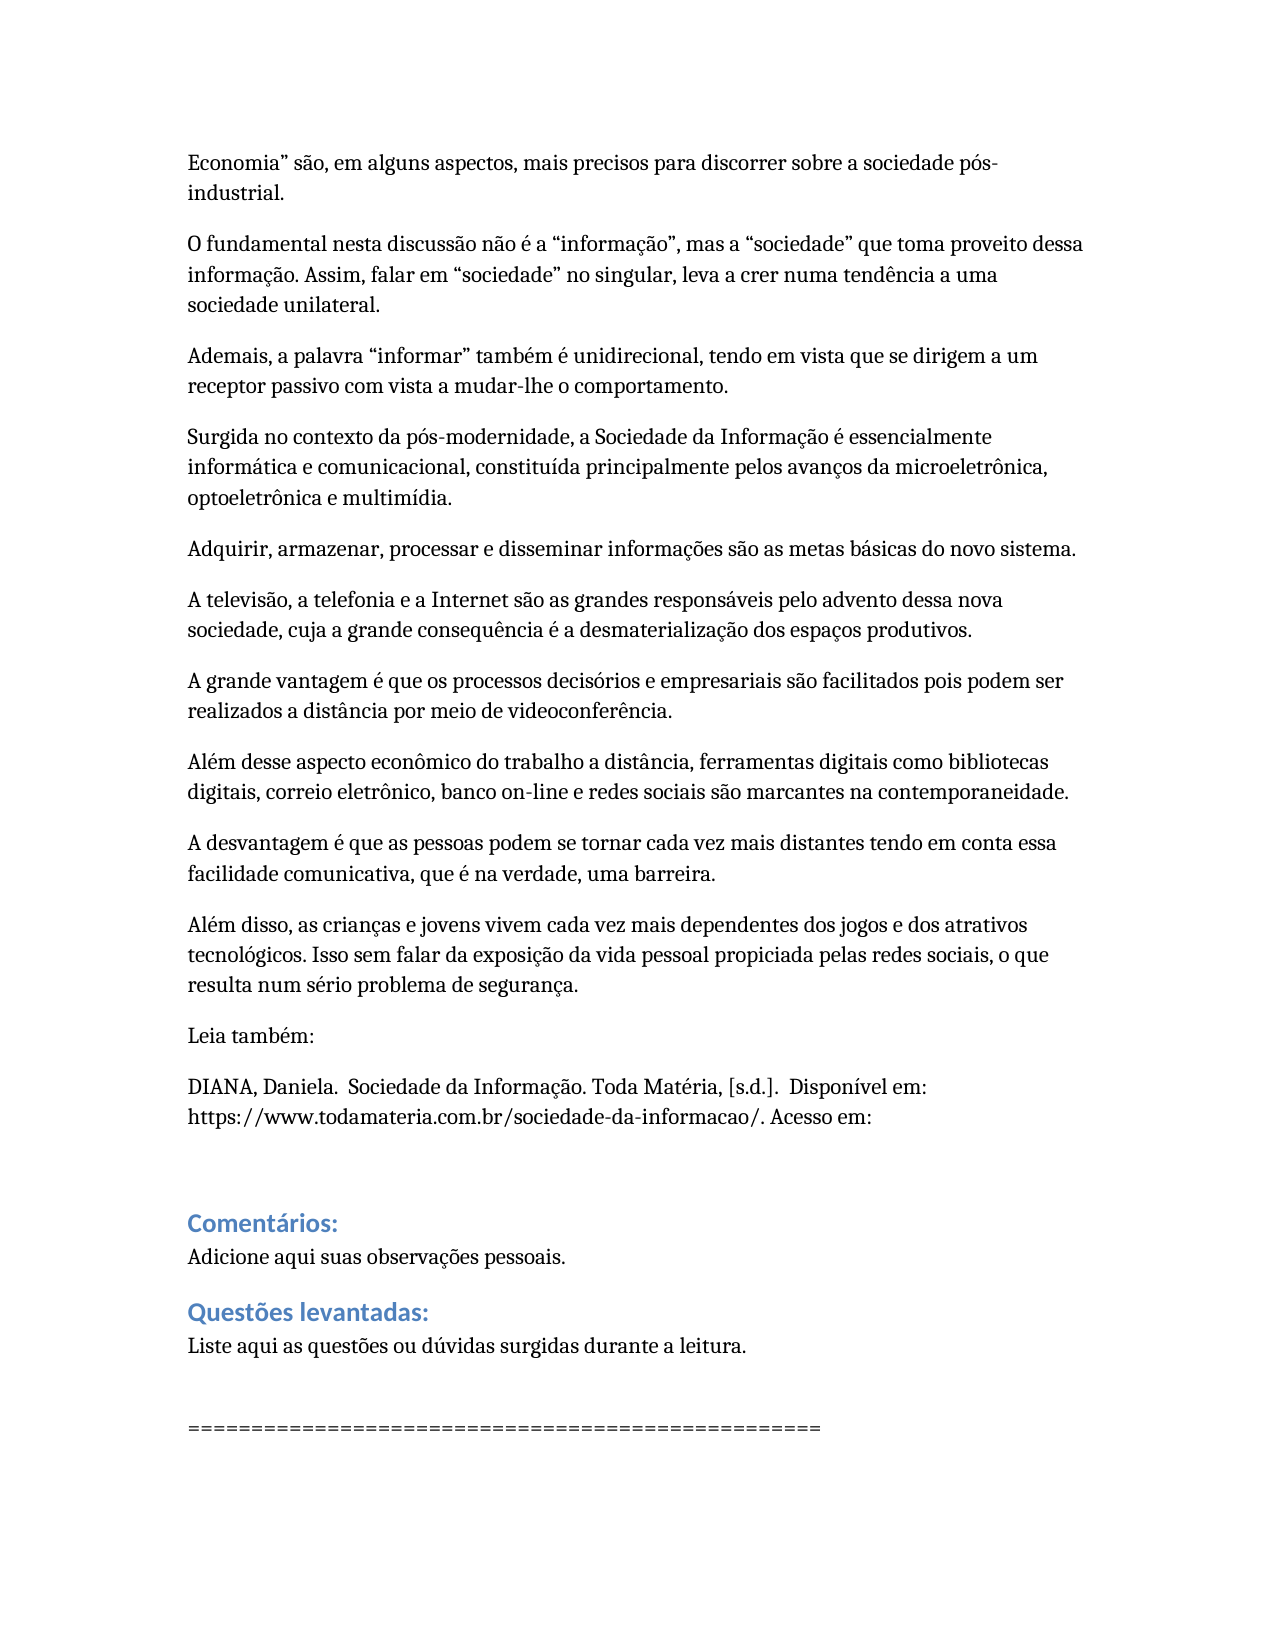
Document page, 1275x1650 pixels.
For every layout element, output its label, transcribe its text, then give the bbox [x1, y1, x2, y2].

subtitle Questões levantadas: [187, 1295, 1087, 1328]
text Liste aqui as questões ou dúvidas surgidas durante a leitura. [187, 1333, 1087, 1359]
text Leia também: [187, 1023, 1087, 1049]
text A grande vantagem é que os processos decisórios e empresariais são facilitados pois podem ser realizados a distância por meio de videoconferência. [187, 668, 1087, 724]
text Adicione aqui suas observações pessoais. [187, 1244, 1087, 1271]
text Além desse aspecto econômico do trabalho a distância, ferramentas digitais como bibliotecas digitais, correio eletrônico, banco on-line e redes sociais são marcantes na contemporaneidade. [187, 749, 1087, 806]
text ================================================== [187, 1384, 1087, 1471]
text O fundamental nesta discussão não é a “informação”, mas a “sociedade” que toma proveito dessa informação. Assim, falar em “sociedade” no singular, leva a crer numa tendência a uma sociedade unilateral. [187, 231, 1087, 318]
text Surgida no contexto da pós-modernidade, a Sociedade da Informação é essencialmente informática e comunicacional, constituída principalmente pelos avanços da microeletrônica, optoeletrônica e multimídia. [187, 424, 1087, 511]
text DIANA, Daniela. Sociedade da Informação. Toda Matéria, [s.d.]. Disponível em: https://www.todamateria.com.br/sociedade-da-informacao/. Acesso em: [187, 1074, 1087, 1131]
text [187, 150, 1087, 207]
text Adquirir, armazenar, processar e disseminar informações são as metas básicas do novo sistema. [187, 535, 1087, 562]
text A televisão, a telefonia e a Internet são as grandes responsáveis pelo advento dessa nova sociedade, cuja a grande consequência é a desmaterialização dos espaços produtivos. [187, 586, 1087, 643]
subtitle Comentários: [187, 1206, 1087, 1239]
text A desvantagem é que as pessoas podem se tornar cada vez mais distantes tendo em conta essa facilidade comunicativa, que é na verdade, uma barreira. [187, 830, 1087, 887]
text Ademais, a palavra “informar” também é unidirecional, tendo em vista que se dirigem a um receptor passivo com vista a mudar-lhe o comportamento. [187, 343, 1087, 399]
text Além disso, as crianças e jovens vivem cada vez mais dependentes dos jogos e dos atrativos tecnológicos. Isso sem falar da exposição da vida pessoal propiciada pelas redes sociais, o que resulta num sério problema de segurança. [187, 911, 1087, 998]
